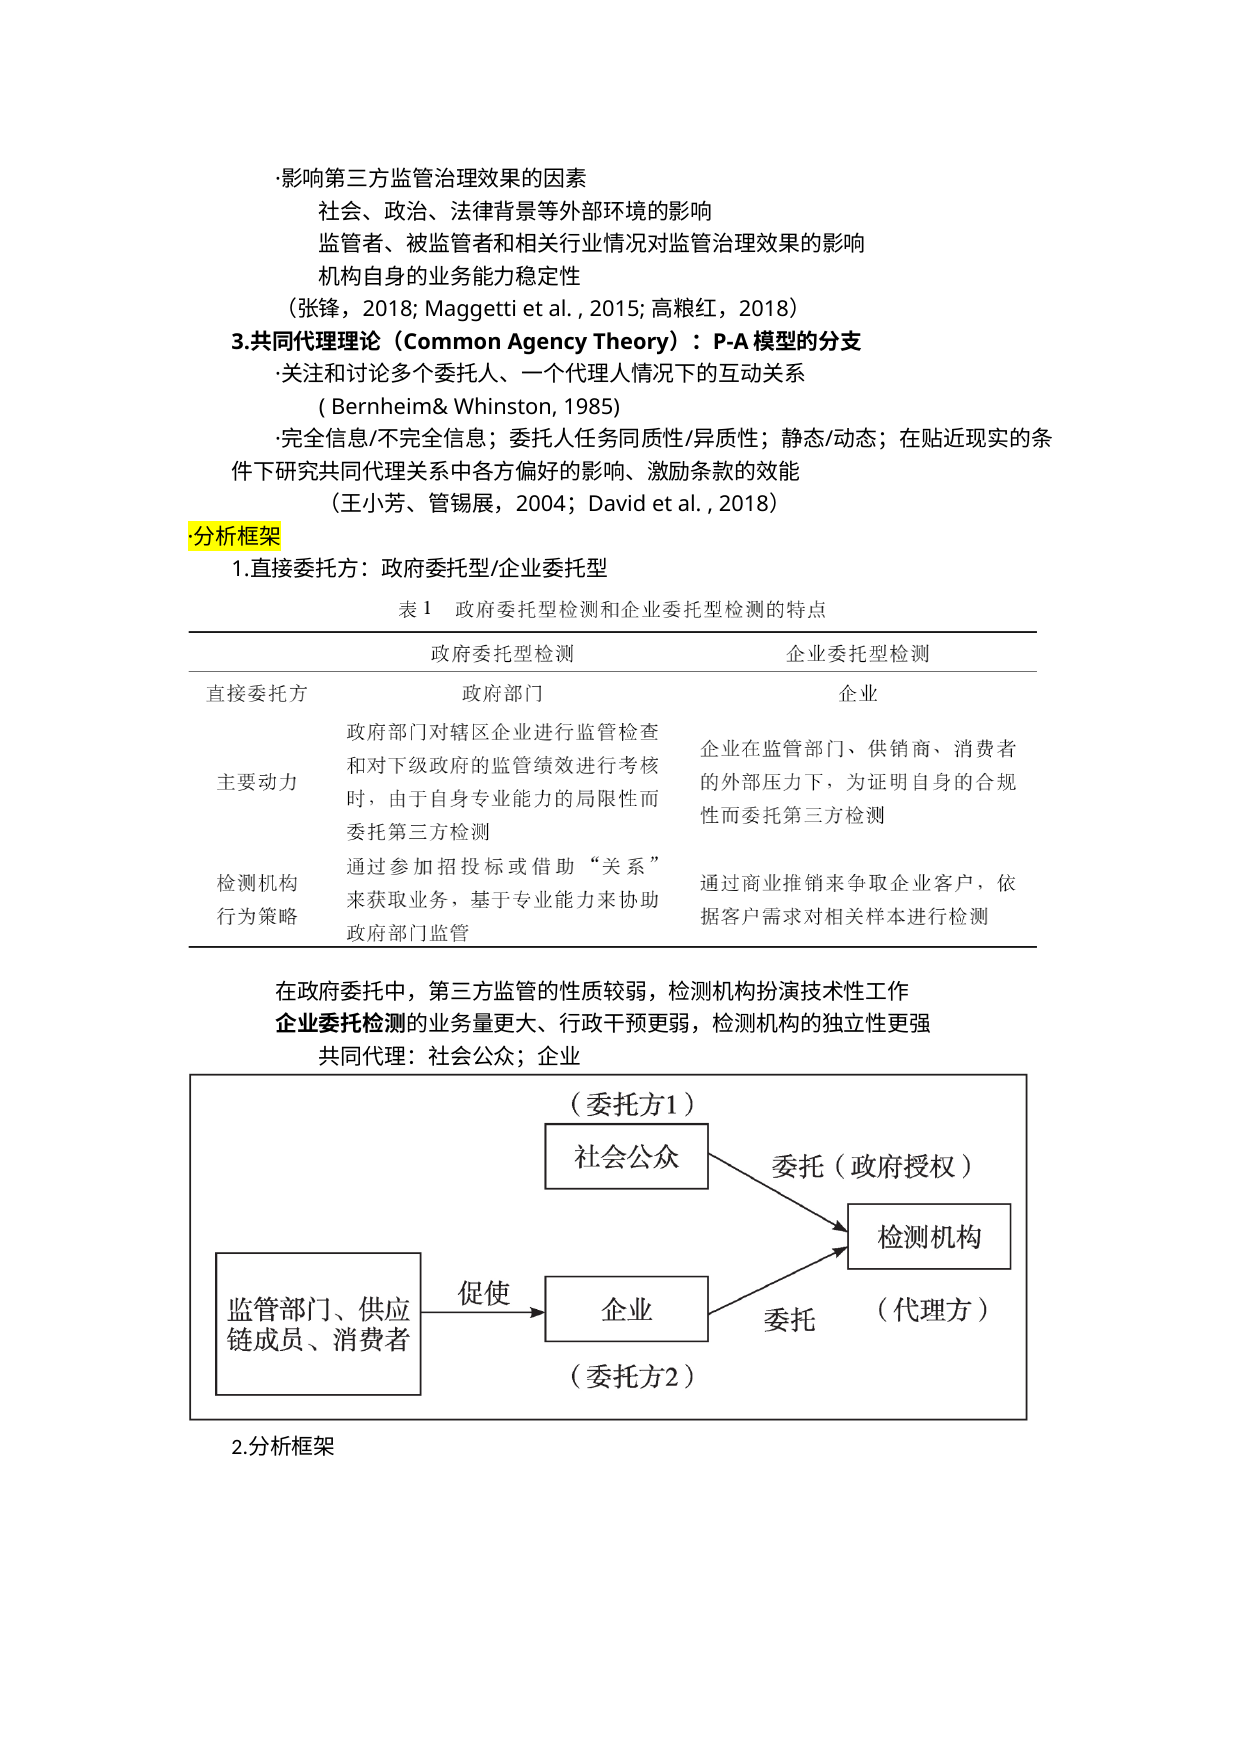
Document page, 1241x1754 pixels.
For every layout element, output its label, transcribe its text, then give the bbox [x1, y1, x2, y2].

list 共同代理：社会公众；企业 [275, 1039, 1053, 1072]
list 共同代理理论（Common Agency Theory）：P-A模型的分支 [187, 324, 1053, 357]
text ·关注和讨论多个委托人、一个代理人情况下的互动关系 [231, 357, 1053, 389]
text ·完全信息/不完全信息；委托人任务同质性/异质性；静态/动态；在贴近现实的条件下研究共同代理关系中各方偏好的影响、激励条款的效能 [231, 422, 1053, 487]
list 机构自身的业务能力稳定性 [275, 259, 1053, 292]
picture [187, 1072, 1030, 1421]
text （王小芳、管锡展，2004；David et al. , 2018） [275, 487, 1053, 519]
list ·影响第三方监管治理效果的因素 [231, 162, 1053, 194]
list 企业委托检测的业务量更大、行政干预更弱，检测机构的独立性更强 [231, 1007, 1053, 1039]
list （张锋，2018; Maggetti et al. , 2015; 高粮红，2018） [231, 292, 1053, 324]
list 在政府委托中，第三方监管的性质较弱，检测机构扮演技术性工作 [231, 974, 1053, 1007]
list 分析框架 [187, 1429, 1053, 1462]
picture [187, 584, 1053, 957]
list 直接委托方：政府委托型/企业委托型 [187, 552, 1053, 584]
list 监管者、被监管者和相关行业情况对监管治理效果的影响 [275, 227, 1053, 259]
text ( Bernheim& Whinston, 1985) [275, 389, 1053, 422]
text ·分析框架 [187, 519, 1053, 552]
list 社会、政治、法律背景等外部环境的影响 [275, 194, 1053, 227]
